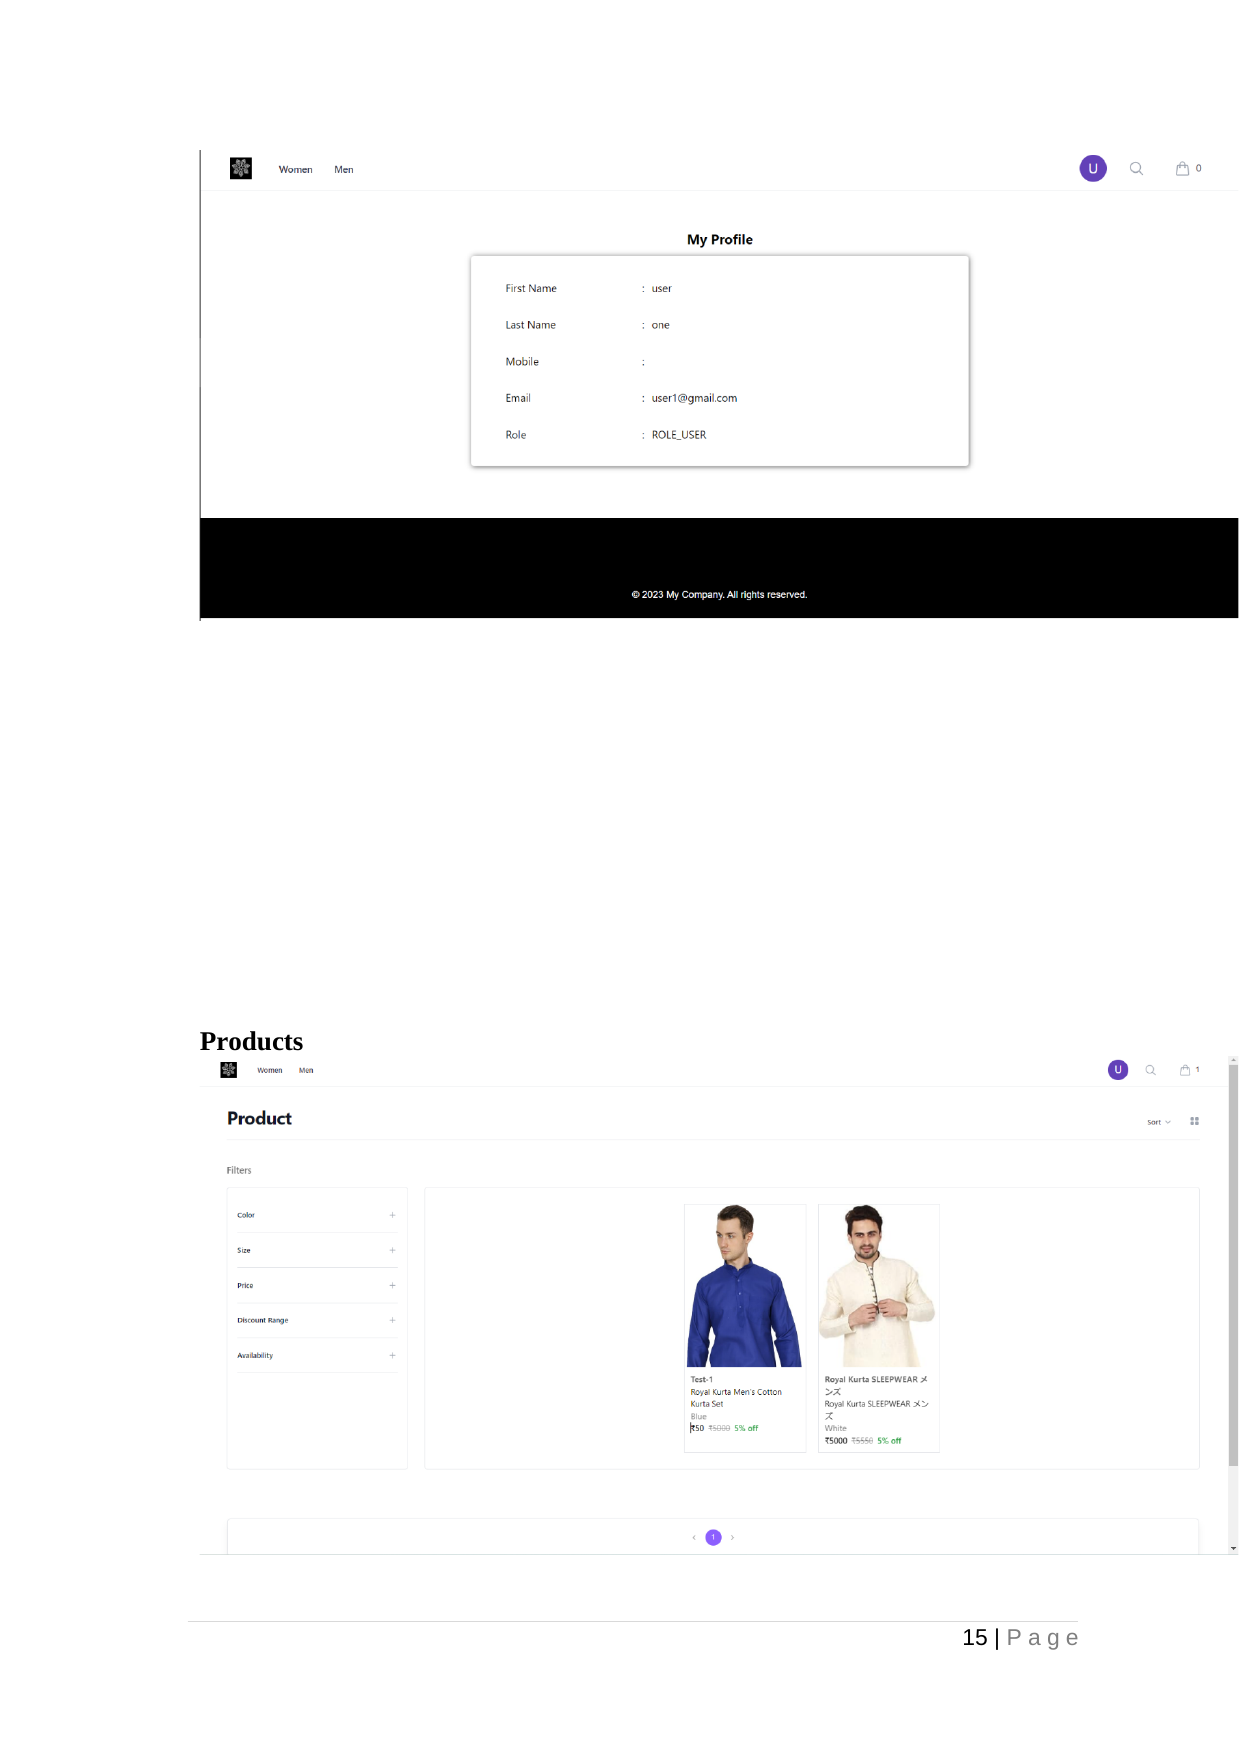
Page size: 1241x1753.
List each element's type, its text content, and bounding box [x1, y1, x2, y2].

picture [199, 150, 1239, 621]
picture [199, 1056, 1239, 1555]
text Products [199, 1025, 1078, 1056]
